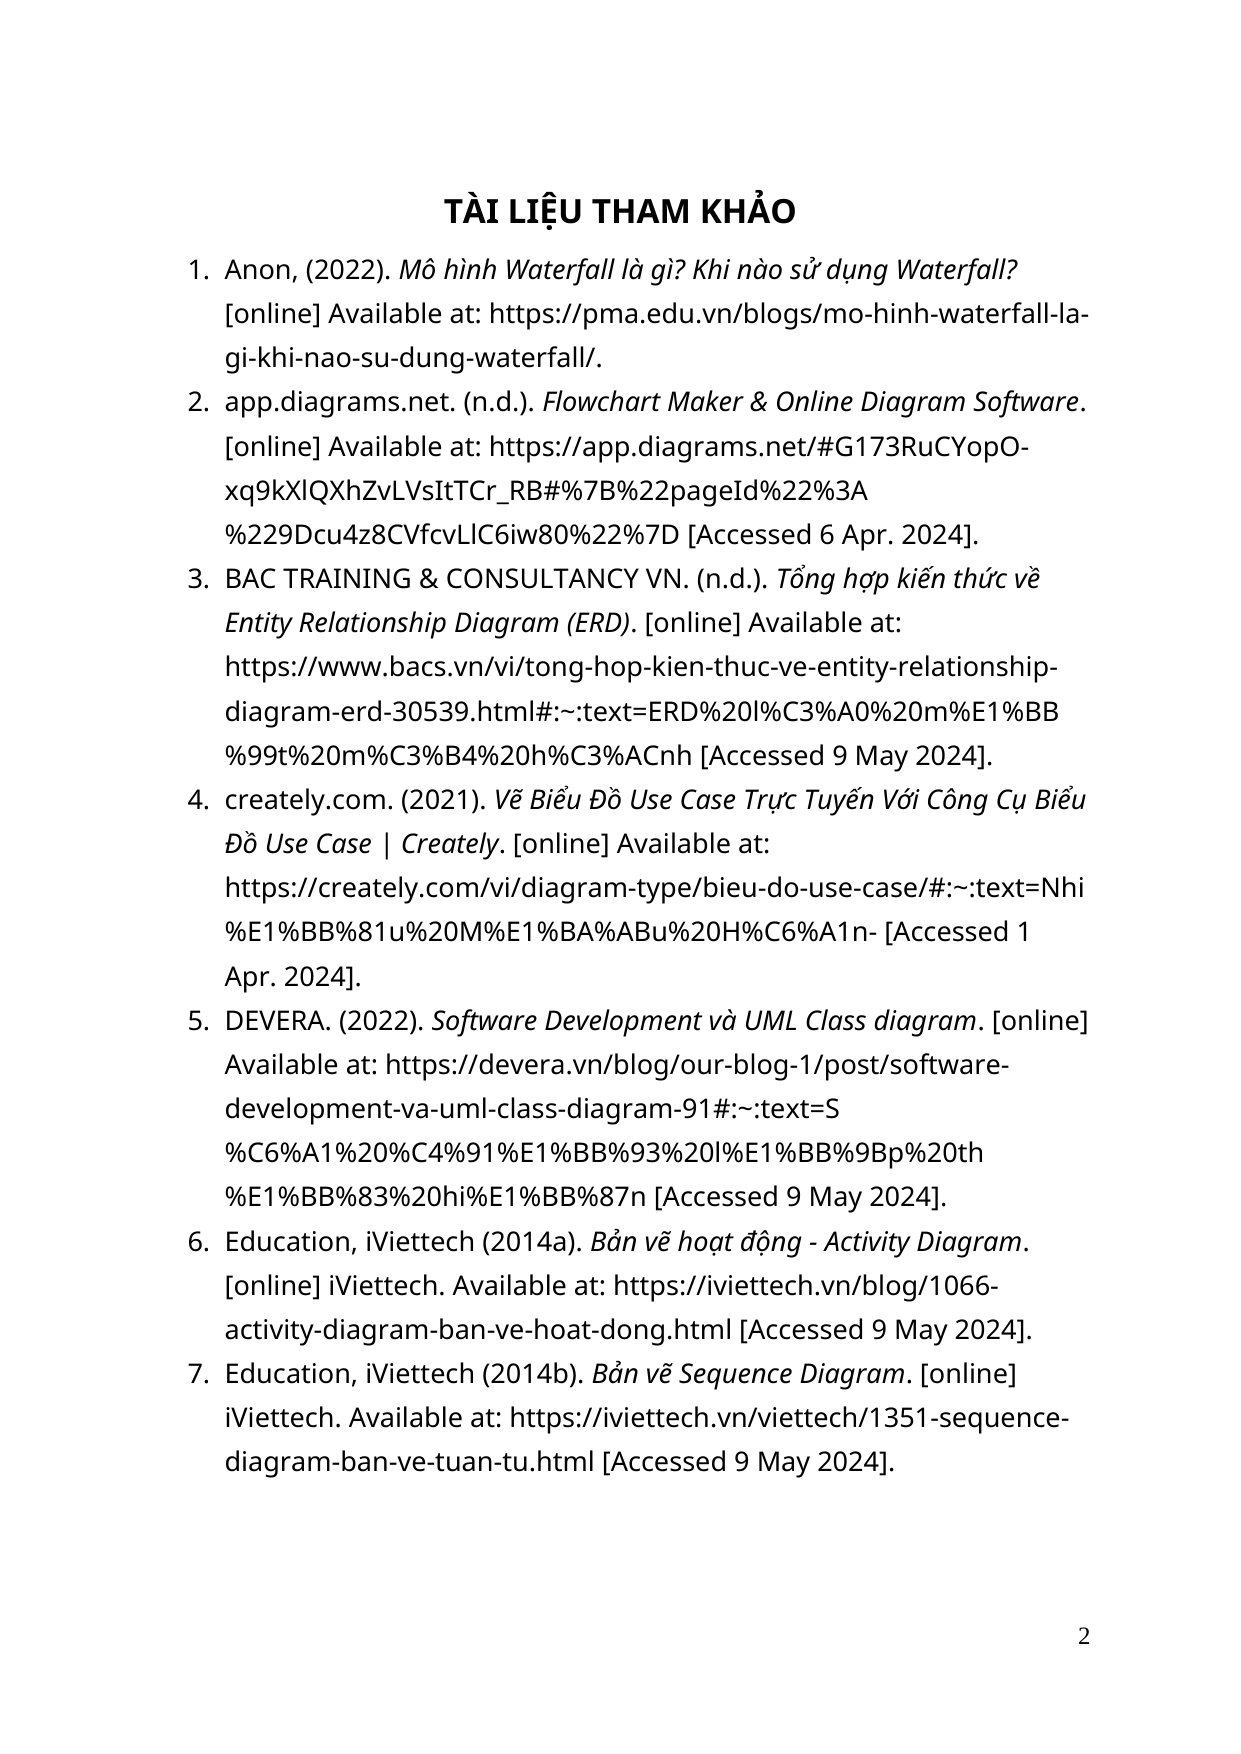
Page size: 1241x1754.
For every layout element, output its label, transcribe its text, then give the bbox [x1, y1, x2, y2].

list Education, iViettech (2014a). Bản vẽ hoạt động - Activity Diagram. [online] iViettech. Available at: https://iviettech.vn/blog/1066-activity-diagram-ban-ve-hoat-dong.html [Accessed 9 May 2024]. [187, 1222, 1090, 1347]
list creately.com. (2021). Vẽ Biểu Đồ Use Case Trực Tuyến Với Công Cụ Biểu Đồ Use Case | Creately. [online] Available at: https://creately.com/vi/diagram-type/bieu-do-use-case/#:~:text=Nhi%E1%BB%81u%20M%E1%BA%ABu%20H%C6%A1n- [Accessed 1 Apr. 2024]. [187, 780, 1090, 994]
list DEVERA. (2022). Software Development và UML Class diagram. [online] Available at: https://devera.vn/blog/our-blog-1/post/software-development-va-uml-class-diagram-91#:~:text=S%C6%A1%20%C4%91%E1%BB%93%20l%E1%BB%9Bp%20th%E1%BB%83%20hi%E1%BB%87n [Accessed 9 May 2024]. [187, 1001, 1090, 1215]
list Education, iViettech (2014b). Bản vẽ Sequence Diagram. [online] iViettech. Available at: https://iviettech.vn/viettech/1351-sequence-diagram-ban-ve-tuan-tu.html [Accessed 9 May 2024]. [187, 1354, 1090, 1480]
list Anon, (2022). Mô hình Waterfall là gì? Khi nào sử dụng Waterfall? [online] Available at: https://pma.edu.vn/blogs/mo-hinh-waterfall-la-gi-khi-nao-su-dung-waterfall/. [187, 250, 1090, 376]
list app.diagrams.net. (n.d.). Flowchart Maker & Online Diagram Software. [online] Available at: https://app.diagrams.net/#G173RuCYopO-xq9kXlQXhZvLVsItTCr_RB#%7B%22pageId%22%3A%229Dcu4z8CVfcvLlC6iw80%22%7D [Accessed 6 Apr. 2024]. [187, 383, 1090, 552]
list BAC TRAINING & CONSULTANCY VN. (n.d.). Tổng hợp kiến thức về Entity Relationship Diagram (ERD). [online] Available at: https://www.bacs.vn/vi/tong-hop-kien-thuc-ve-entity-relationship-diagram-erd-30539.html#:~:text=ERD%20l%C3%A0%20m%E1%BB%99t%20m%C3%B4%20h%C3%ACnh [Accessed 9 May 2024]. [187, 559, 1090, 773]
subtitle TÀI LIỆU THAM KHẢO [150, 187, 1090, 233]
